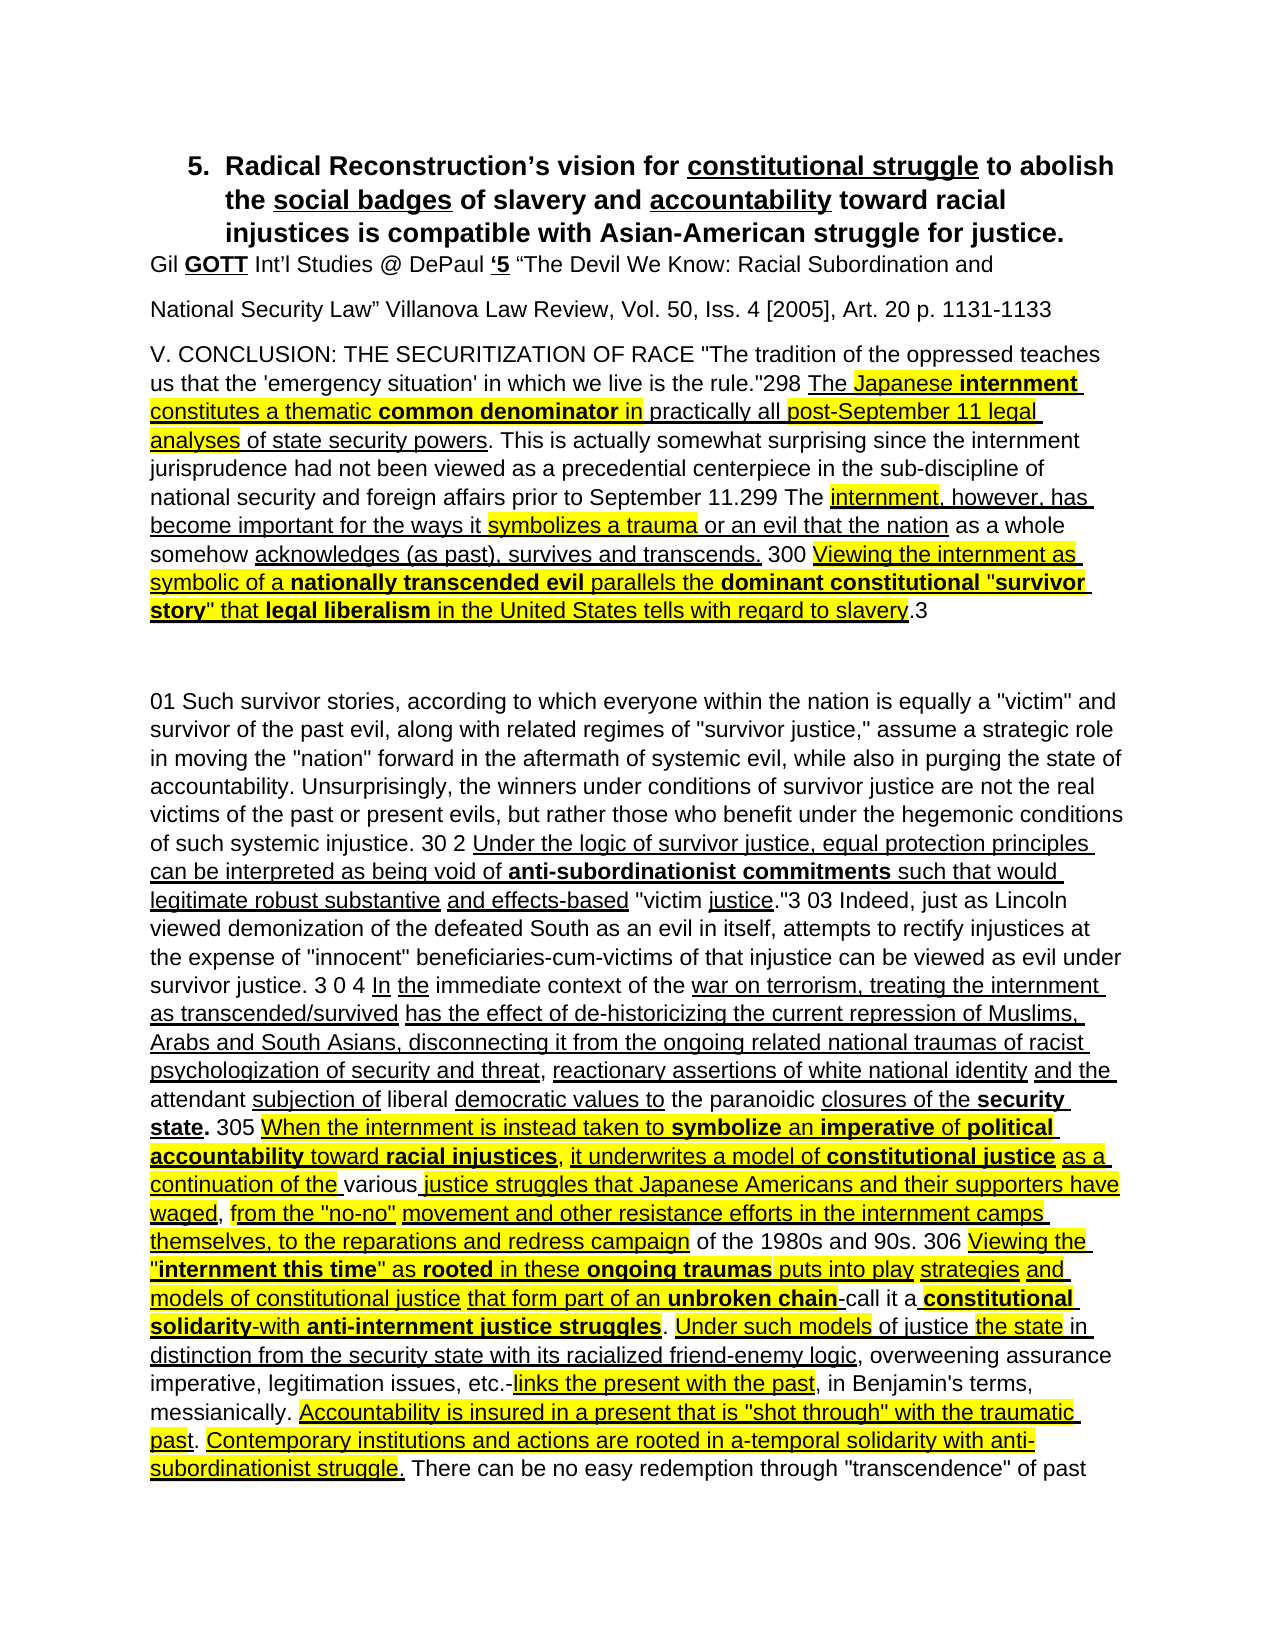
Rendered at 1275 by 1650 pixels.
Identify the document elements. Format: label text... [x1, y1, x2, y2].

text V. CONCLUSION: THE SECURITIZATION OF RACE "The tradition of the oppressed teaches us that the 'emergency situation' in which we live is the rule."298 The Japanese internment constitutes a thematic common denominator in practically all post-September 11 legal analyses of state security powers. This is actually somewhat surprising since the internment jurisprudence had not been viewed as a precedential centerpiece in the sub-discipline of national security and foreign affairs prior to September 11.299 The internment, however, has become important for the ways it symbolizes a trauma or an evil that the nation as a whole somehow acknowledges (as past), survives and transcends. 300 Viewing the internment as symbolic of a nationally transcended evil parallels the dominant constitutional "survivor story" that legal liberalism in the United States tells with regard to slavery.3 [150, 341, 1125, 624]
text National Security Law” Villanova Law Review, Vol. 50, Iss. 4 [2005], Art. 20 p. 1131-1133 [150, 296, 1125, 323]
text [150, 688, 1125, 1482]
text Gil GOTT Int’l Studies @ DePaul ‘5 “The Devil We Know: Racial Subordination and [150, 251, 1125, 278]
subtitle Radical Reconstruction’s vision for constitutional struggle to abolish the social badges of slavery and accountability toward racial injustices is compatible with Asian-American struggle for justice. [187, 150, 1125, 249]
